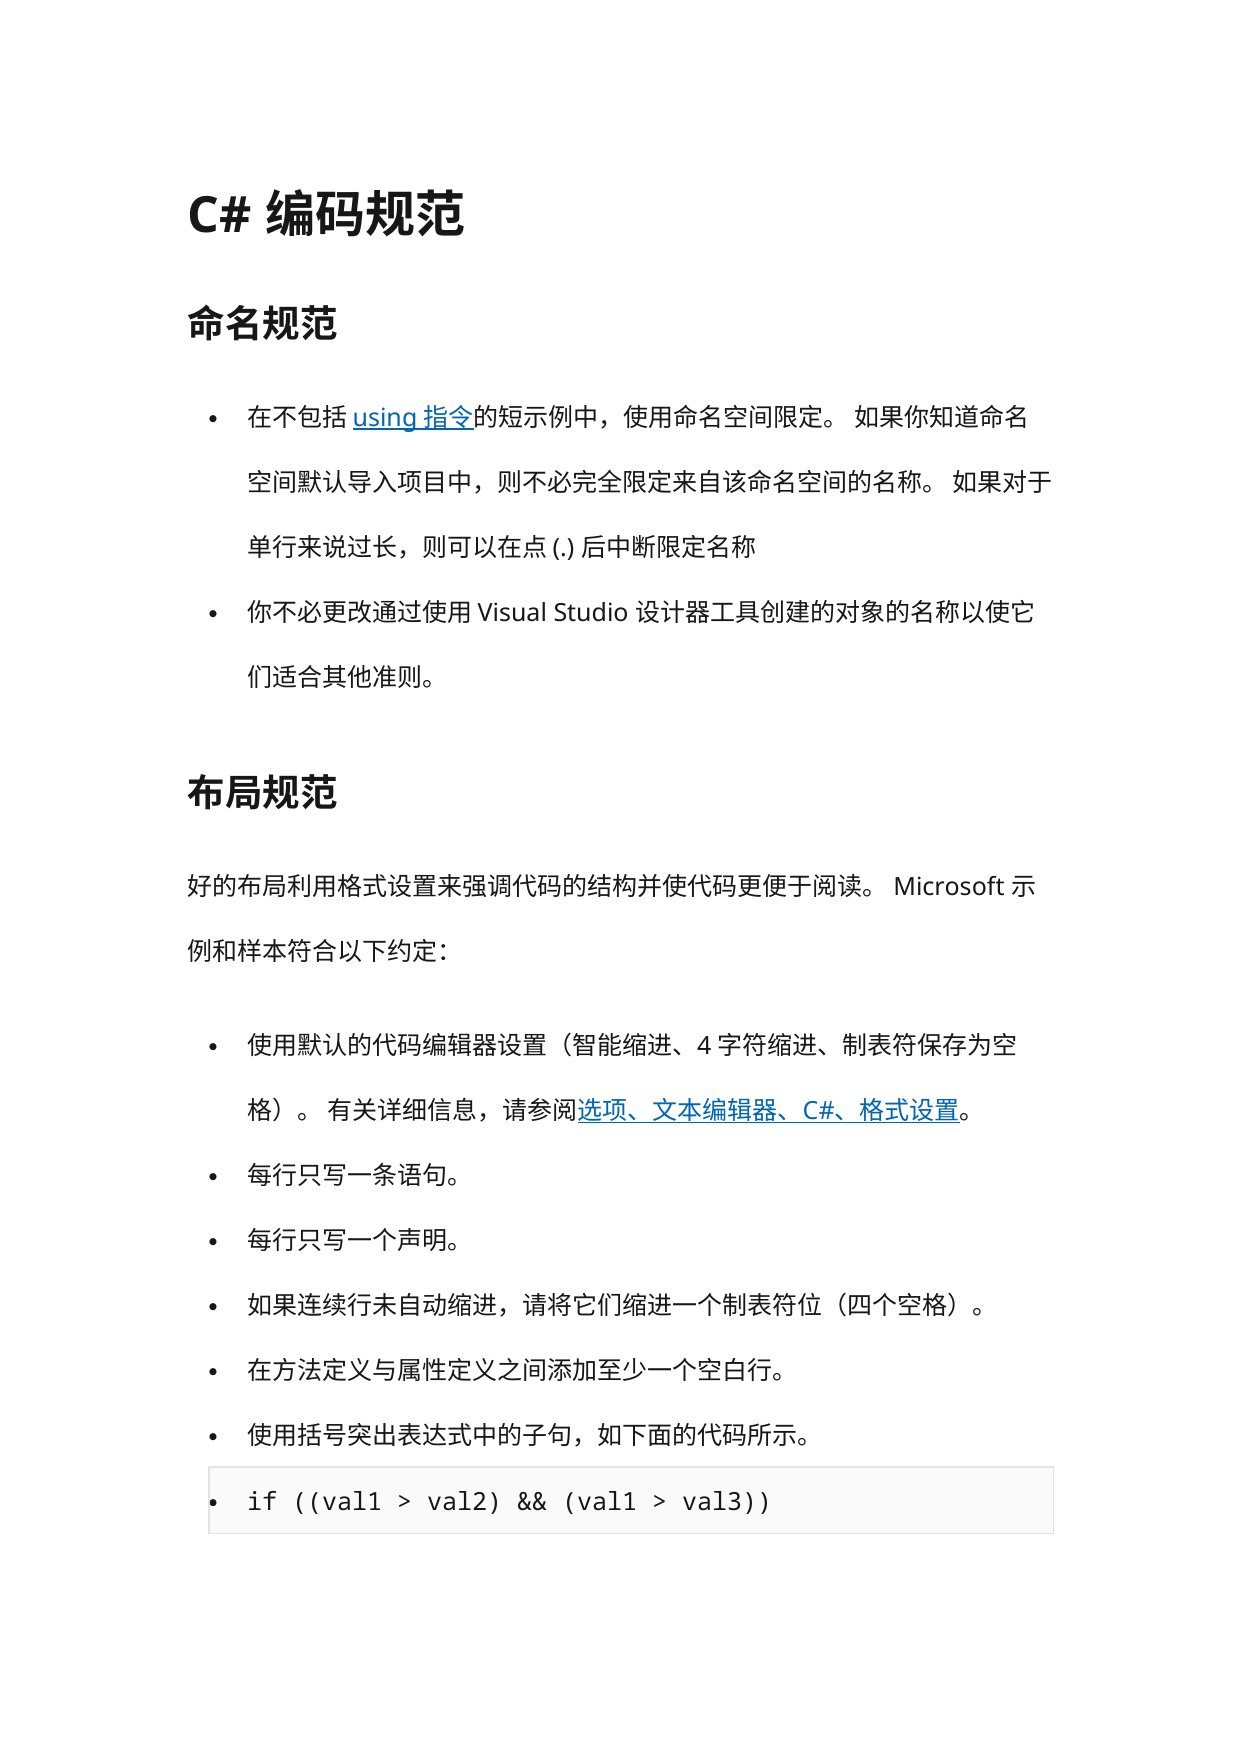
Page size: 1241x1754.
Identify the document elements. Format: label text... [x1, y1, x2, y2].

list 如果连续行未自动缩进，请将它们缩进一个制表符位（四个空格）。 [209, 1271, 1053, 1336]
text C# 编码规范 [187, 162, 1053, 259]
list 在不包括 using 指令的短示例中，使用命名空间限定。 如果你知道命名空间默认导入项目中，则不必完全限定来自该命名空间的名称。 如果对于单行来说过长，则可以在点 (.) 后中断限定名称 [209, 383, 1053, 578]
list 使用括号突出表达式中的子句，如下面的代码所示。 [209, 1401, 1053, 1466]
list if ((val1 > val2) && (val1 > val3)) [210, 1468, 1053, 1533]
list 在方法定义与属性定义之间添加至少一个空白行。 [209, 1336, 1053, 1401]
list 每行只写一条语句。 [209, 1141, 1053, 1206]
list 你不必更改通过使用 Visual Studio 设计器工具创建的对象的名称以使它们适合其他准则。 [209, 578, 1053, 708]
text 命名规范 [187, 289, 1053, 354]
list 每行只写一个声明。 [209, 1206, 1053, 1271]
list 使用默认的代码编辑器设置（智能缩进、4 字符缩进、制表符保存为空格）。 有关详细信息，请参阅选项、文本编辑器、C#、格式设置。 [209, 1011, 1053, 1141]
text 好的布局利用格式设置来强调代码的结构并使代码更便于阅读。 Microsoft 示例和样本符合以下约定： [187, 852, 1053, 982]
text 布局规范 [187, 758, 1053, 823]
